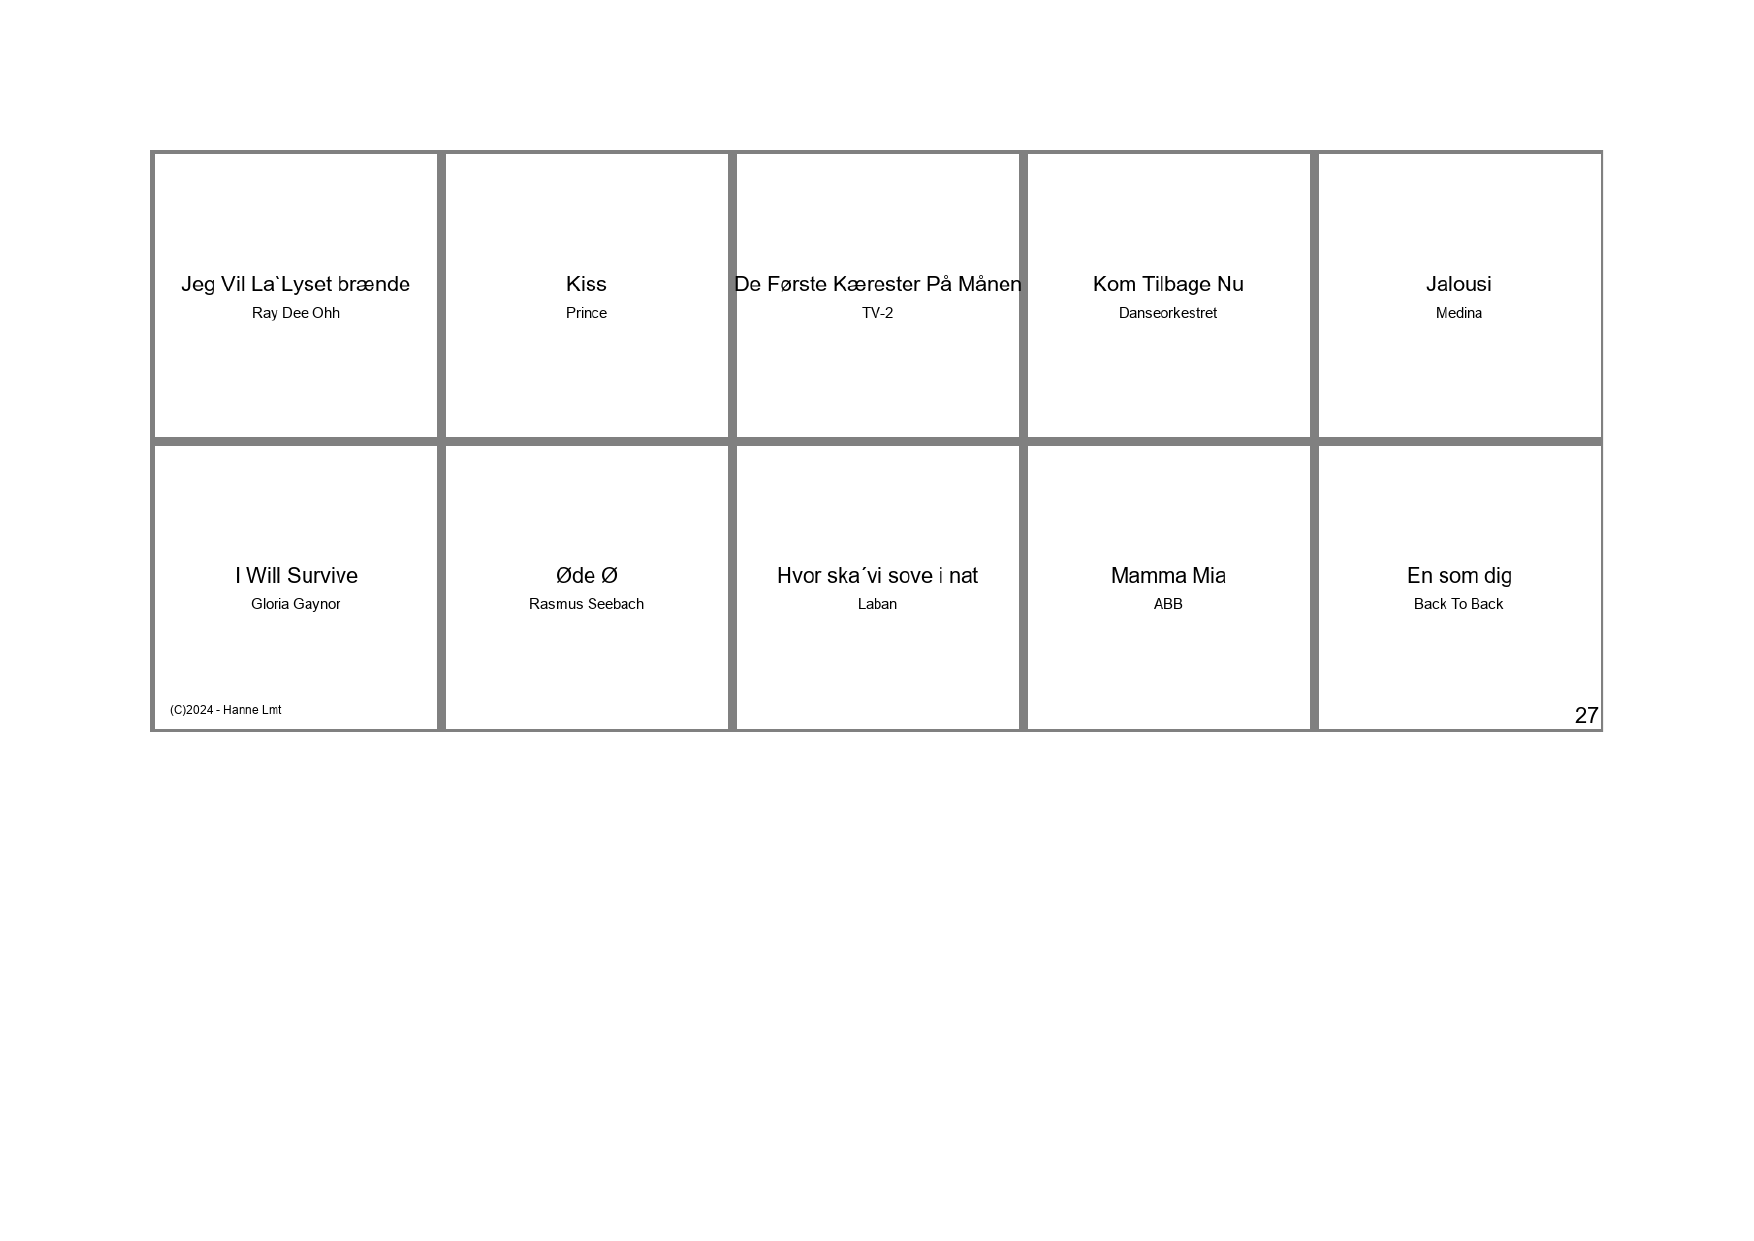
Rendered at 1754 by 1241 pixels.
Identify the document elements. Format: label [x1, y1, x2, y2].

picture [150, 150, 1604, 732]
